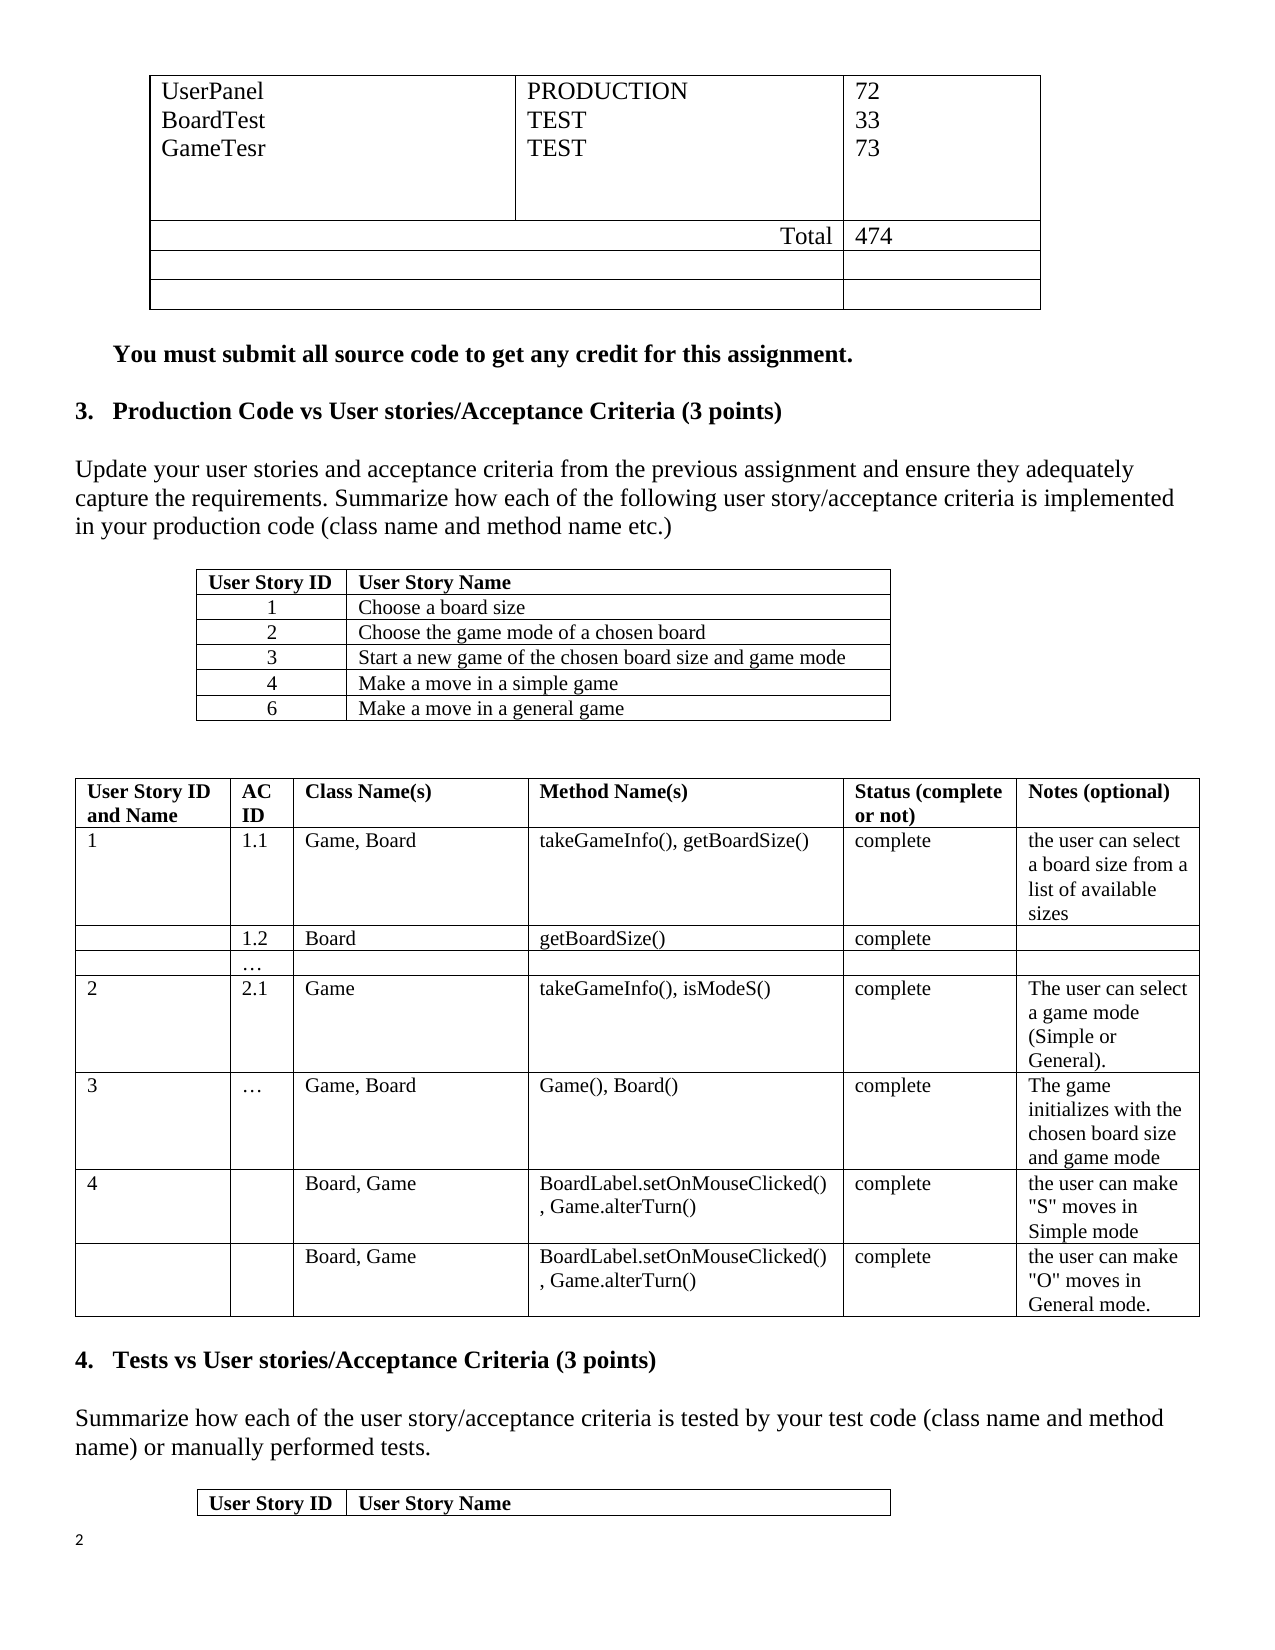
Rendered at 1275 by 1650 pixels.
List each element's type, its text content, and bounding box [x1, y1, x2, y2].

table_cell Make a move in a simple game [347, 670, 890, 694]
table_cell 4 [76, 1170, 230, 1243]
table_cell 2 [197, 620, 346, 644]
table_cell Board, Game [294, 1244, 528, 1316]
table_cell Game, Board [294, 1073, 528, 1169]
table_cell Make a move in a general game [347, 696, 890, 719]
table_cell … [231, 951, 293, 975]
text Summarize how each of the user story/acceptance criteria is tested by your test code (class name and method name) or manually performed tests. [75, 1403, 1200, 1461]
table_cell The game initializes with the chosen board size and game mode [1017, 1073, 1199, 1169]
table_cell 32 172 24 72 33 73 [844, 76, 1040, 220]
table_header User Story Name [347, 1490, 890, 1514]
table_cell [516, 76, 843, 220]
table_cell [294, 951, 528, 975]
table_cell complete [844, 926, 1016, 950]
table_header AC ID [231, 779, 293, 827]
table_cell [151, 76, 515, 220]
table_cell [151, 251, 843, 279]
table_cell the user can select a board size from a list of available sizes [1017, 828, 1199, 924]
table_header User Story Name [347, 570, 890, 594]
table_cell 2.1 [231, 976, 293, 1072]
table_header Status (complete or not) [844, 779, 1016, 827]
table_cell 2 [76, 976, 230, 1072]
table_cell Board, Game [294, 1170, 528, 1243]
table_cell 1 [76, 828, 230, 924]
table_cell 3 [197, 645, 346, 669]
table_header Notes (optional) [1017, 779, 1199, 827]
text Update your user stories and acceptance criteria from the previous assignment and ensure they adequately capture the requirements. Summarize how each of the following user story/acceptance criteria is implemented in your production code (class name and method name etc.) [75, 454, 1200, 540]
table_header User Story ID [197, 570, 346, 594]
table_header User Story ID and Name [76, 779, 230, 827]
table_cell complete [844, 1244, 1016, 1316]
table_cell [76, 926, 230, 950]
table_cell [76, 1244, 230, 1316]
table_cell BoardLabel.setOnMouseClicked(), Game.alterTurn() [529, 1244, 843, 1316]
table_cell … [231, 1073, 293, 1169]
table_cell 3 [76, 1073, 230, 1169]
table_cell [844, 280, 1040, 309]
table_cell takeGameInfo(), getBoardSize() [529, 828, 843, 924]
table_header Class Name(s) [294, 779, 528, 827]
table_cell Choose a board size [347, 595, 890, 619]
table_cell Choose the game mode of a chosen board [347, 620, 890, 644]
table_cell BoardLabel.setOnMouseClicked(), Game.alterTurn() [529, 1170, 843, 1243]
table_cell the user can make "S" moves in Simple mode [1017, 1170, 1199, 1243]
table_cell takeGameInfo(), isModeS() [529, 976, 843, 1072]
table_header User Story ID [198, 1490, 346, 1514]
table_cell The user can select a game mode (Simple or General). [1017, 976, 1199, 1072]
list Production Code vs User stories/Acceptance Criteria (3 points) [75, 396, 1200, 425]
table_cell [231, 1170, 293, 1243]
table_cell 474 [844, 221, 1040, 249]
table_cell 6 [197, 696, 346, 719]
table_cell Start a new game of the chosen board size and game mode [347, 645, 890, 669]
table_cell [1017, 926, 1199, 950]
table_cell Game [294, 976, 528, 1072]
table_cell complete [844, 1170, 1016, 1243]
table_cell [844, 951, 1016, 975]
table_cell [1017, 951, 1199, 975]
table_header Method Name(s) [529, 779, 843, 827]
table_cell getBoardSize() [529, 926, 843, 950]
table_cell 1.2 [231, 926, 293, 950]
table_cell [76, 951, 230, 975]
table_cell Game, Board [294, 828, 528, 924]
table_cell [231, 1244, 293, 1316]
table_cell [151, 280, 843, 309]
list Tests vs User stories/Acceptance Criteria (3 points) [75, 1346, 1200, 1374]
table_cell complete [844, 976, 1016, 1072]
table_cell [529, 951, 843, 975]
table_cell 4 [197, 670, 346, 694]
table_cell Total [151, 221, 843, 249]
table_cell the user can make "O" moves in General mode. [1017, 1244, 1199, 1316]
text You must submit all source code to get any credit for this assignment. [112, 339, 1200, 368]
table_cell Game(), Board() [529, 1073, 843, 1169]
table_cell complete [844, 1073, 1016, 1169]
table_cell Board [294, 926, 528, 950]
table_cell [844, 251, 1040, 279]
table_cell 1.1 [231, 828, 293, 924]
table_cell 1 [197, 595, 346, 619]
table_cell complete [844, 828, 1016, 924]
